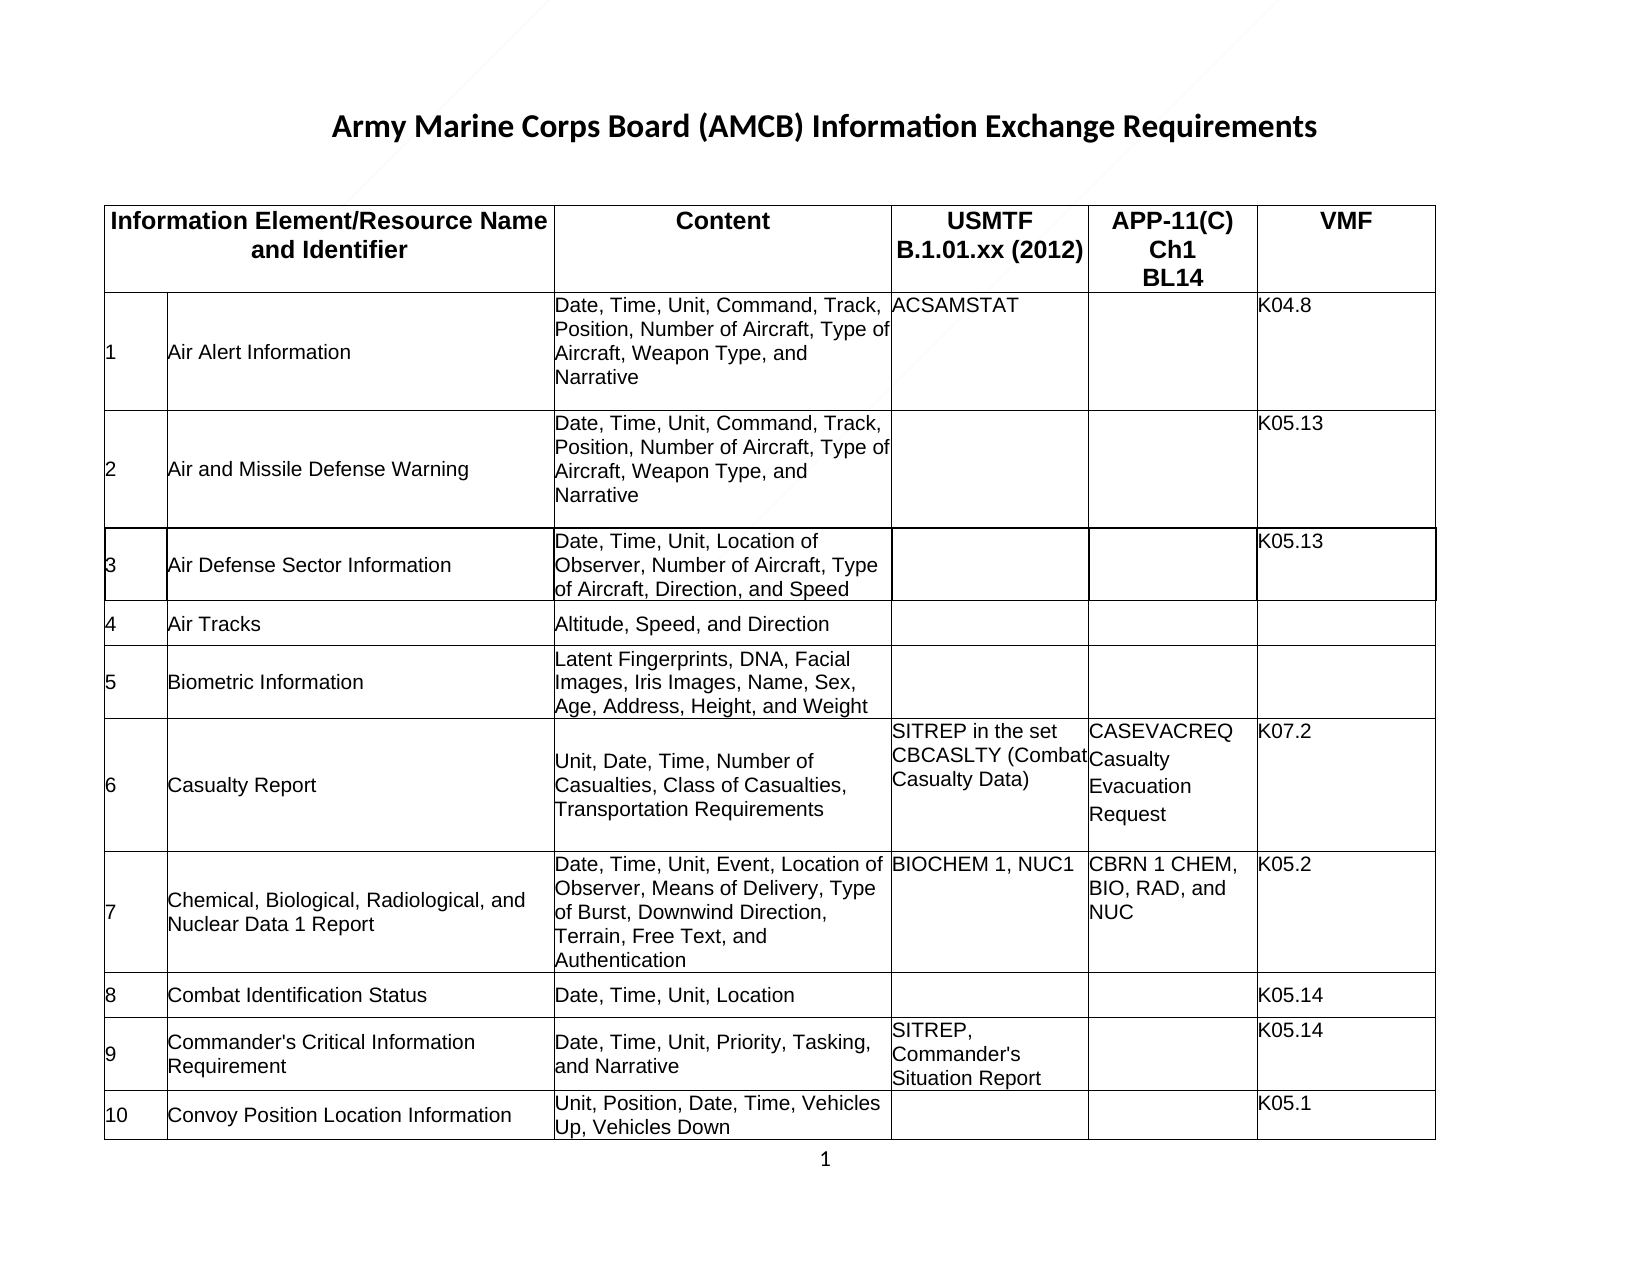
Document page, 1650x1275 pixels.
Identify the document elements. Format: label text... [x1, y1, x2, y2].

table_cell Air Tracks [168, 601, 554, 645]
table_cell Air Alert Information [168, 293, 554, 410]
table_cell 7 [105, 852, 167, 972]
table_cell [1089, 1018, 1257, 1090]
table_cell [1258, 601, 1435, 645]
table_cell ACSAMSTAT [892, 293, 1088, 410]
table_cell Date, Time, Unit, Location [555, 973, 891, 1017]
table_cell Date, Time, Unit, Command, Track, Position, Number of Aircraft, Type of Aircraft, Weapon Type, and Narrative [555, 293, 891, 410]
table_cell [892, 646, 1088, 718]
table_cell Combat Identification Status [168, 973, 554, 1017]
table_cell Date, Time, Unit, Location of Observer, Number of Aircraft, Type of Aircraft, Direction, and Speed [555, 529, 891, 600]
table_cell [1089, 411, 1257, 527]
table_cell 6 [105, 719, 167, 851]
table_header Content [555, 206, 891, 292]
table_cell K05.2 [1258, 852, 1435, 972]
table_cell K05.14 [1258, 973, 1435, 1017]
table_cell Unit, Position, Date, Time, Vehicles Up, Vehicles Down [555, 1091, 891, 1139]
table_cell [892, 601, 1088, 645]
table_cell [1089, 646, 1257, 718]
table_cell Date, Time, Unit, Command, Track, Position, Number of Aircraft, Type of Aircraft, Weapon Type, and Narrative [555, 411, 891, 527]
table_header APP-11(C) Ch1 BL14 [1089, 206, 1257, 292]
table_cell [892, 1091, 1088, 1139]
table_cell K05.13 [1258, 529, 1435, 600]
table_cell [1089, 293, 1257, 410]
table_cell K05.1 [1258, 1091, 1435, 1139]
table_cell Air Defense Sector Information [168, 529, 553, 600]
table_cell [1089, 1091, 1257, 1139]
table_cell [892, 973, 1088, 1017]
table_cell [1258, 646, 1435, 718]
table_cell K07.2 [1258, 719, 1435, 851]
table_header Information Element/Resource Name and Identifier [105, 206, 554, 292]
table_cell 3 [106, 529, 166, 600]
table_cell 10 [105, 1091, 167, 1139]
table_cell Date, Time, Unit, Priority, Tasking, and Narrative [555, 1018, 891, 1090]
table_cell K04.8 [1258, 293, 1435, 410]
table_cell Altitude, Speed, and Direction [555, 601, 891, 645]
table_cell 1 [105, 293, 167, 410]
table_cell [1089, 973, 1257, 1017]
table_cell Date, Time, Unit, Event, Location of Observer, Means of Delivery, Type of Burst, Downwind Direction, Terrain, Free Text, and Authentication [555, 852, 891, 972]
table_cell SITREP in the set CBCASLTY (Combat Casualty Data) [892, 719, 1088, 851]
table_cell Latent Fingerprints, DNA, Facial Images, Iris Images, Name, Sex, Age, Address, Height, and Weight [555, 646, 891, 718]
table_cell Chemical, Biological, Radiological, and Nuclear Data 1 Report [168, 852, 554, 972]
table_cell Convoy Position Location Information [168, 1091, 554, 1139]
table_cell 4 [105, 601, 167, 645]
table_cell [893, 529, 1088, 600]
table_cell SITREP, Commander's Situation Report [892, 1018, 1088, 1090]
table_cell Commander's Critical Information Requirement [168, 1018, 554, 1090]
table_cell Casualty Report [168, 719, 554, 851]
table_cell [1090, 529, 1256, 600]
table_cell 2 [105, 411, 167, 527]
table_cell BIOCHEM 1, NUC1 [892, 852, 1088, 972]
text Army Marine Corps Board (AMCB) Information Exchange Requirements [105, 105, 1545, 146]
table_cell CASEVACREQ Casualty Evacuation Request [1089, 719, 1257, 851]
table_cell [1089, 601, 1257, 645]
table_cell [892, 411, 1088, 527]
table_cell Air and Missile Defense Warning [168, 411, 554, 527]
table_cell CBRN 1 CHEM, BIO, RAD, and NUC [1089, 852, 1257, 972]
table_header VMF [1258, 206, 1435, 292]
table_cell 9 [105, 1018, 167, 1090]
table_cell Unit, Date, Time, Number of Casualties, Class of Casualties, Transportation Requirements [555, 719, 891, 851]
table_cell 5 [105, 646, 167, 718]
table_cell K05.13 [1258, 411, 1435, 527]
table_cell 8 [105, 973, 167, 1017]
table_cell Biometric Information [168, 646, 554, 718]
table_header USMTF B.1.01.xx (2012) [892, 206, 1088, 292]
table_cell K05.14 [1258, 1018, 1435, 1090]
